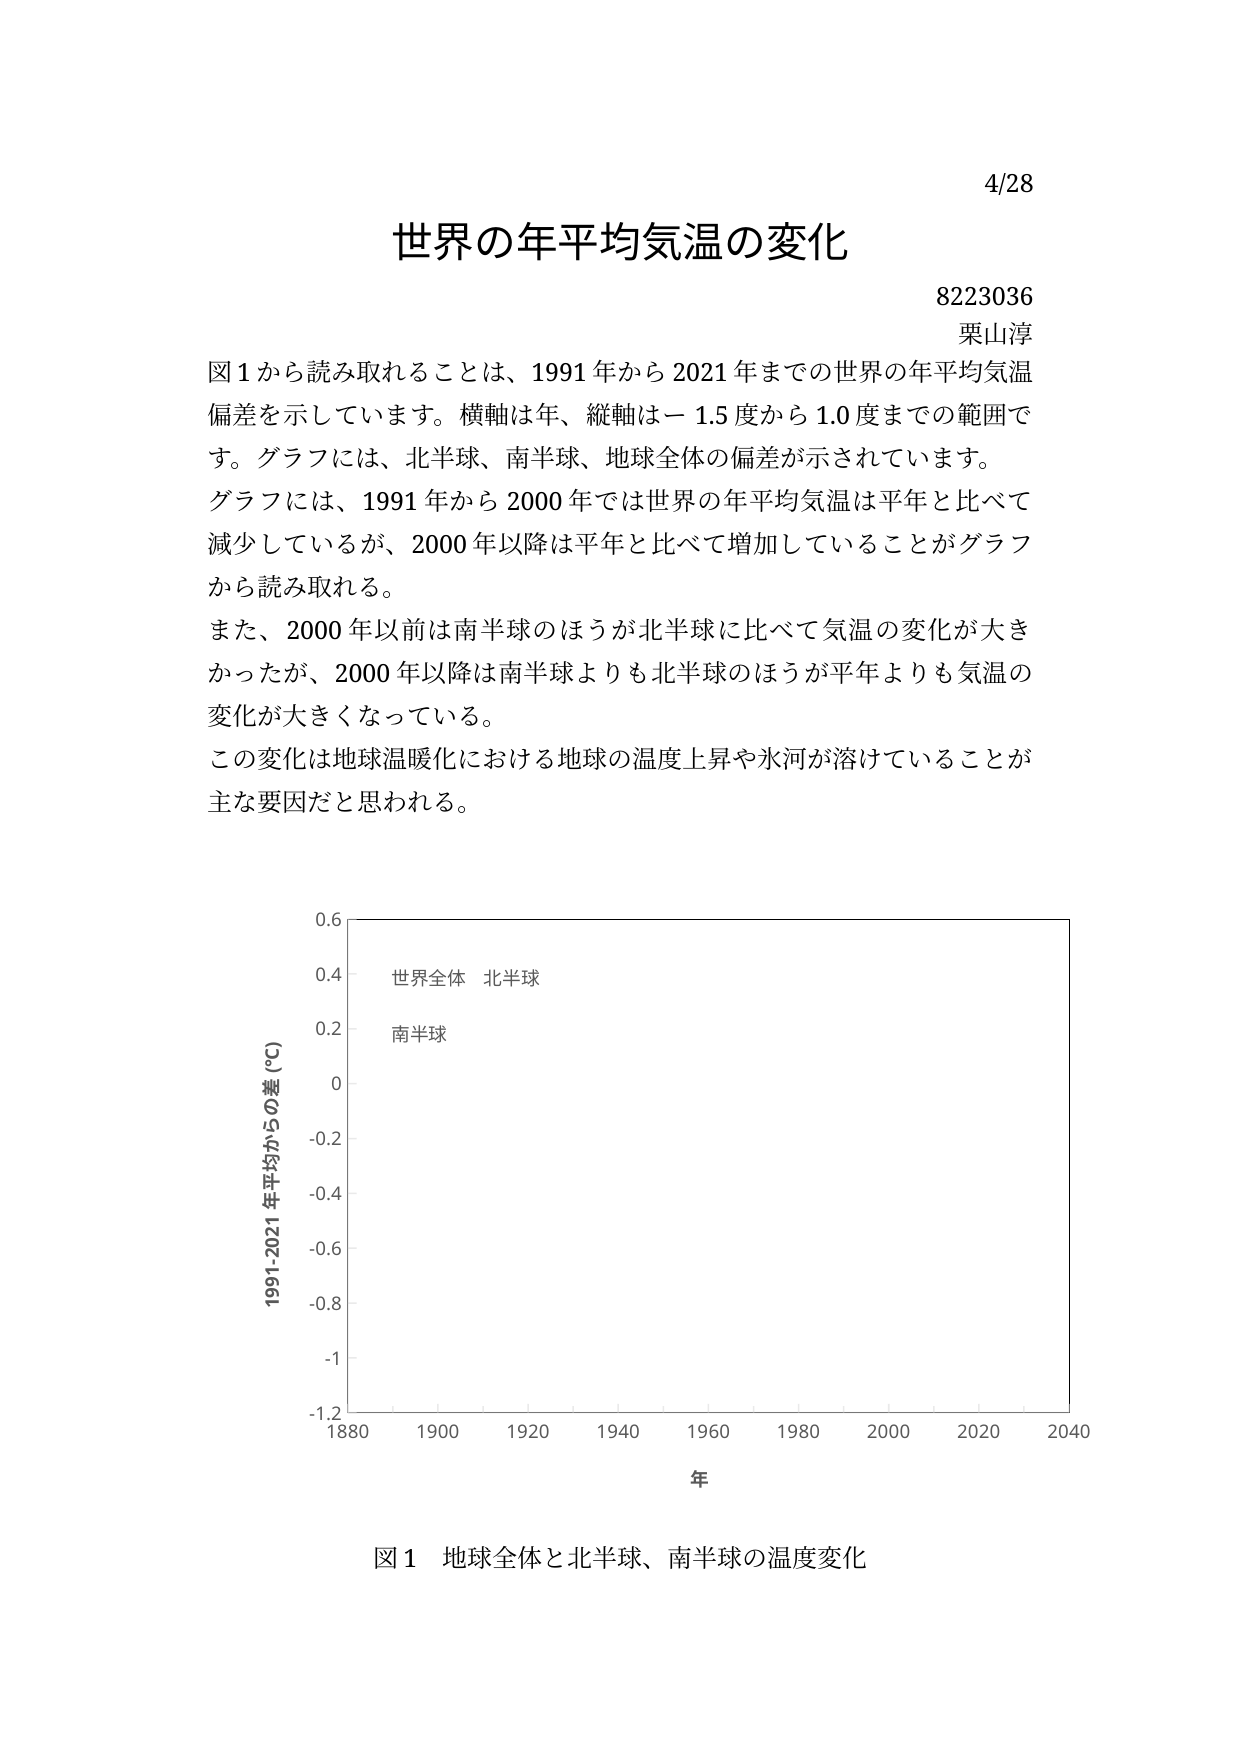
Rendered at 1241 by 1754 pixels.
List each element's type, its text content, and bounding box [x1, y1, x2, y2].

text グラフには、1991年から2000年では世界の年平均気温は平年と比べて減少しているが、2000年以降は平年と比べて増加していることがグラフから読み取れる。 [207, 481, 1033, 605]
text 8223036 [207, 277, 1033, 314]
text 図1から読み取れることは、1991年から2021年までの世界の年平均気温偏差を示しています。横軸は年、縦軸はー1.5度から1.0度までの範囲です。グラフには、北半球、南半球、地球全体の偏差が示されています。 [207, 352, 1033, 476]
text 4/28 [207, 164, 1033, 202]
text また、2000年以前は南半球のほうが北半球に比べて気温の変化が大きかったが、2000年以降は南半球よりも北半球のほうが平年よりも気温の変化が大きくなっている。 [207, 610, 1033, 734]
text この変化は地球温暖化における地球の温度上昇や氷河が溶けていることが主な要因だと思われる。 [207, 739, 1033, 820]
text 図1 地球全体と北半球、南半球の温度変化 [207, 1538, 1033, 1575]
text 栗山淳 [207, 314, 1033, 352]
text 世界の年平均気温の変化 [207, 202, 1033, 277]
